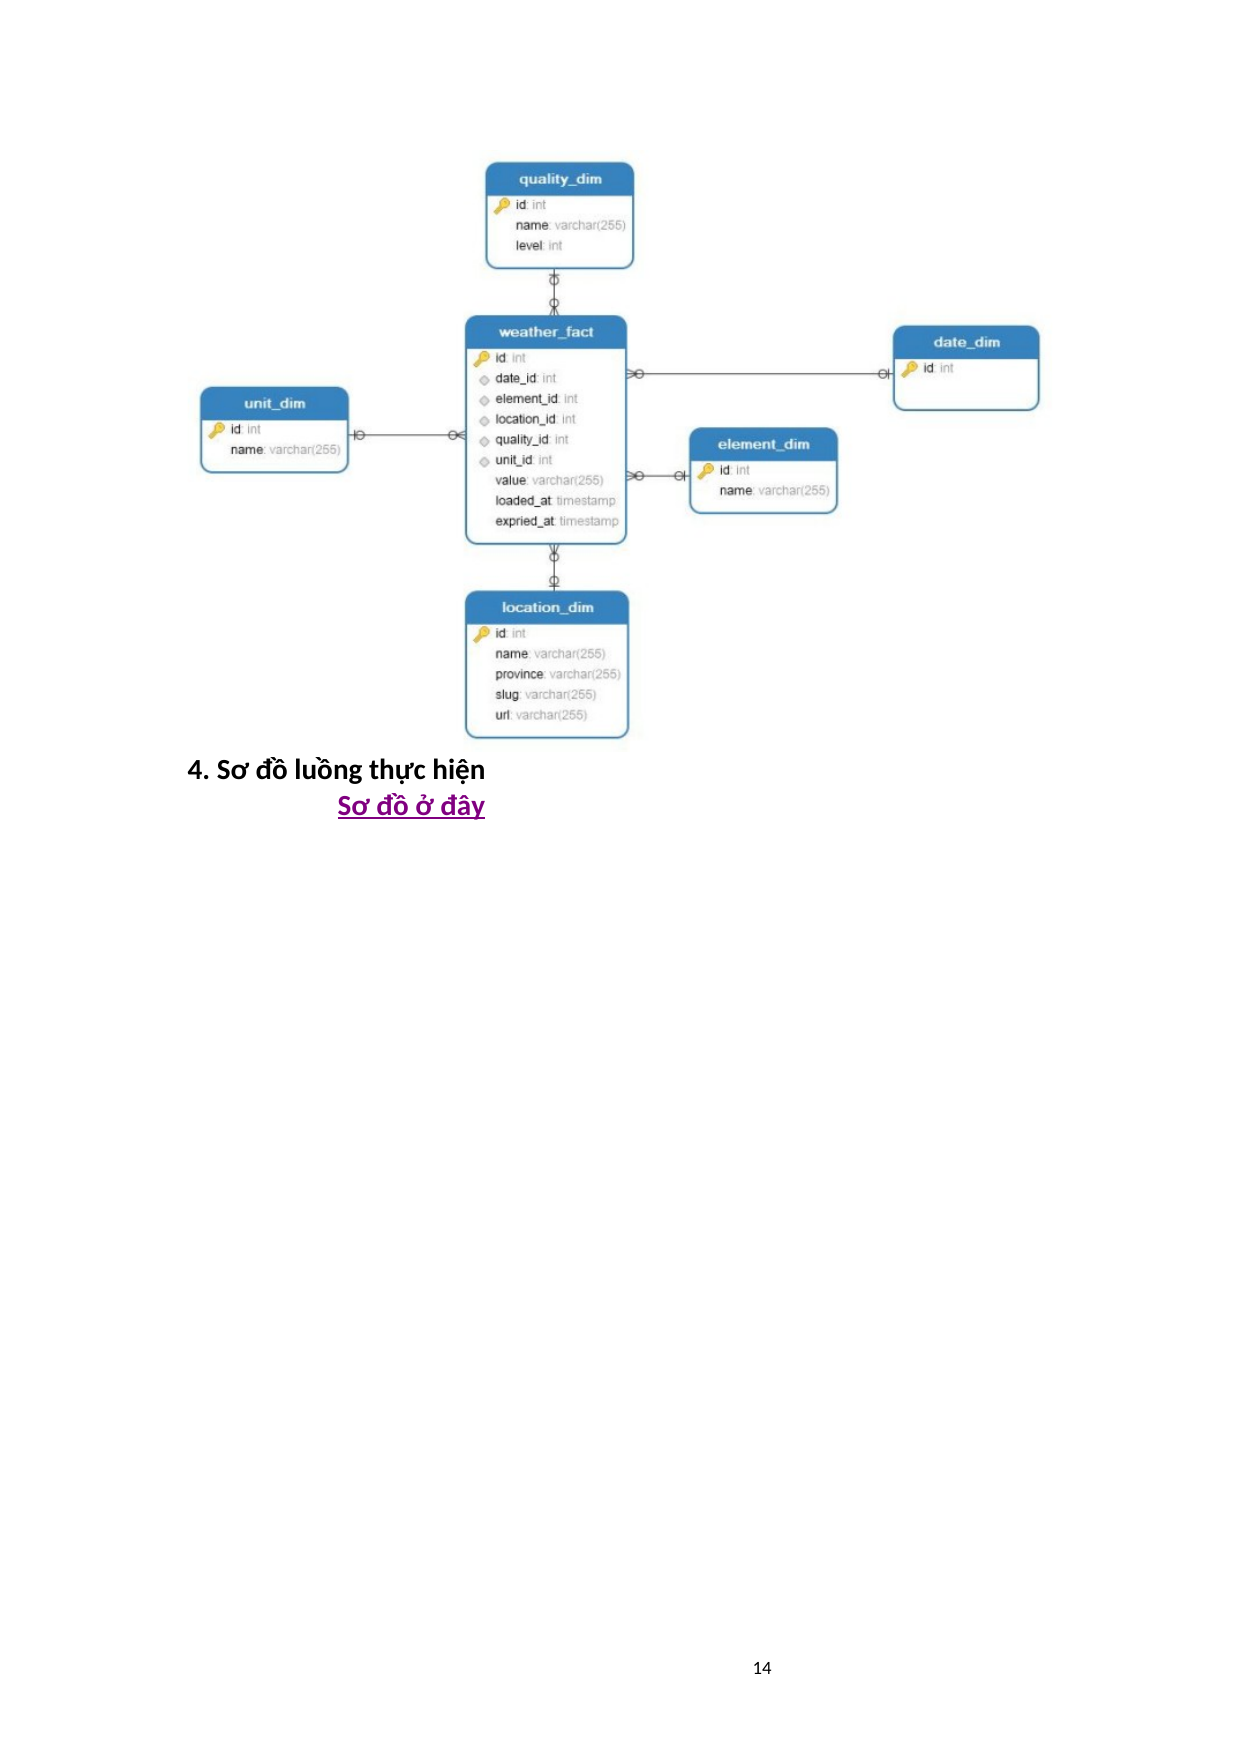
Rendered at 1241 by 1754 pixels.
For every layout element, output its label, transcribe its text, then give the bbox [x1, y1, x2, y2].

list Sơ đồ luồng thực hiện [187, 752, 1053, 787]
list Sơ đồ ở đây [262, 787, 1053, 822]
picture [187, 150, 1053, 752]
